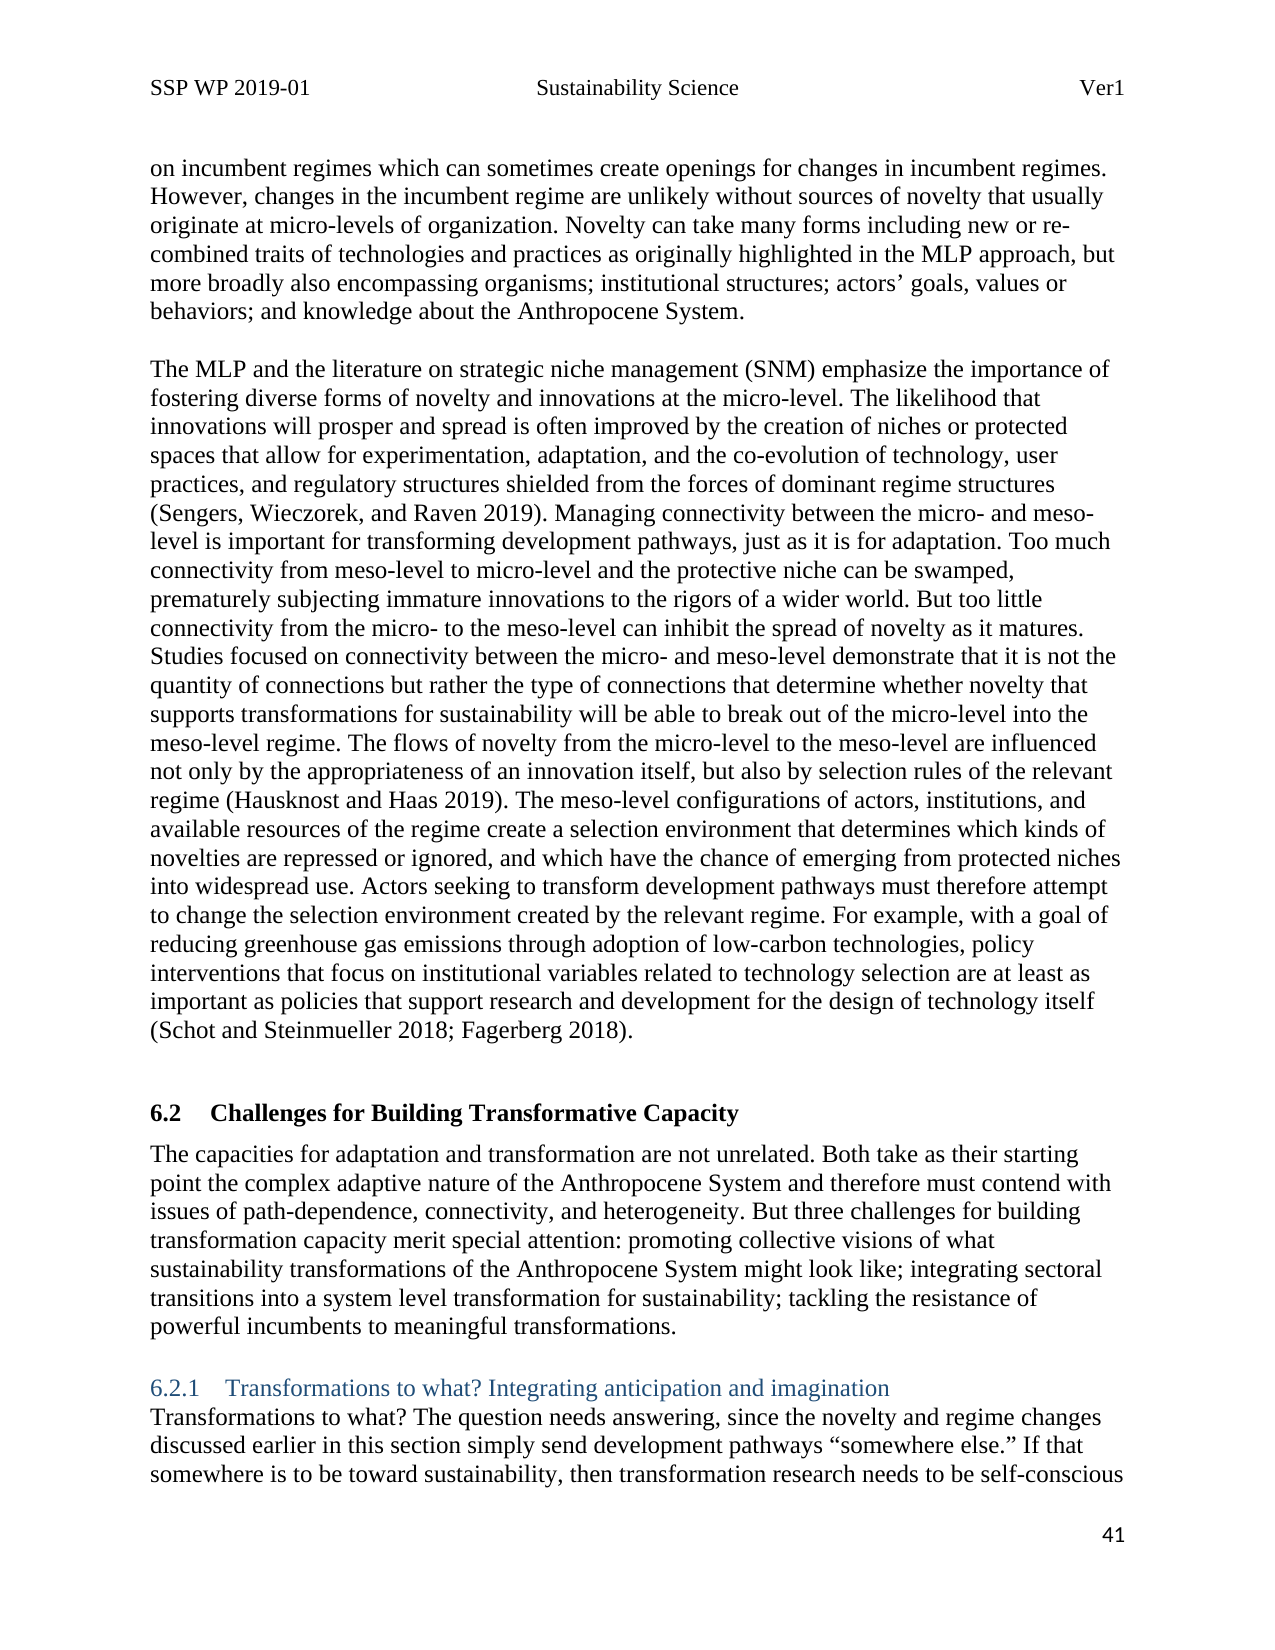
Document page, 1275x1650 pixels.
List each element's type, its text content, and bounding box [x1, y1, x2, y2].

text The MLP and the literature on strategic niche management (SNM) emphasize the importance of fostering diverse forms of novelty and innovations at the micro-level. The likelihood that innovations will prosper and spread is often improved by the creation of niches or protected spaces that allow for experimentation, adaptation, and the co-evolution of technology, user practices, and regulatory structures shielded from the forces of dominant regime structures (Sengers, Wieczorek, and Raven 2019). Managing connectivity between the micro- and meso-level is important for transforming development pathways, just as it is for adaptation. Too much connectivity from meso-level to micro-level and the protective niche can be swamped, prematurely subjecting immature innovations to the rigors of a wider world. But too little connectivity from the micro- to the meso-level can inhibit the spread of novelty as it matures. Studies focused on connectivity between the micro- and meso-level demonstrate that it is not the quantity of connections but rather the type of connections that determine whether novelty that supports transformations for sustainability will be able to break out of the micro-level into the meso-level regime. The flows of novelty from the micro-level to the meso-level are influenced not only by the appropriateness of an innovation itself, but also by selection rules of the relevant regime (Hausknost and Haas 2019). The meso-level configurations of actors, institutions, and available resources of the regime create a selection environment that determines which kinds of novelties are repressed or ignored, and which have the chance of emerging from protected niches into widespread use. Actors seeking to transform development pathways must therefore attempt to change the selection environment created by the relevant regime. For example, with a goal of reducing greenhouse gas emissions through adoption of low-carbon technologies, policy interventions that focus on institutional variables related to technology selection are at least as important as policies that support research and development for the design of technology itself (Schot and Steinmueller 2018; Fagerberg 2018). [150, 354, 1125, 1044]
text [150, 1402, 1125, 1488]
subtitle Transformations to what? Integrating anticipation and imagination [150, 1373, 1125, 1402]
subtitle Challenges for Building Transformative Capacity [150, 1098, 1125, 1126]
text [150, 153, 1125, 325]
text The capacities for adaptation and transformation are not unrelated. Both take as their starting point the complex adaptive nature of the Anthropocene System and therefore must contend with issues of path-dependence, connectivity, and heterogeneity. But three challenges for building transformation capacity merit special attention: promoting collective visions of what sustainability transformations of the Anthropocene System might look like; integrating sectoral transitions into a system level transformation for sustainability; tackling the resistance of powerful incumbents to meaningful transformations. [150, 1139, 1125, 1340]
